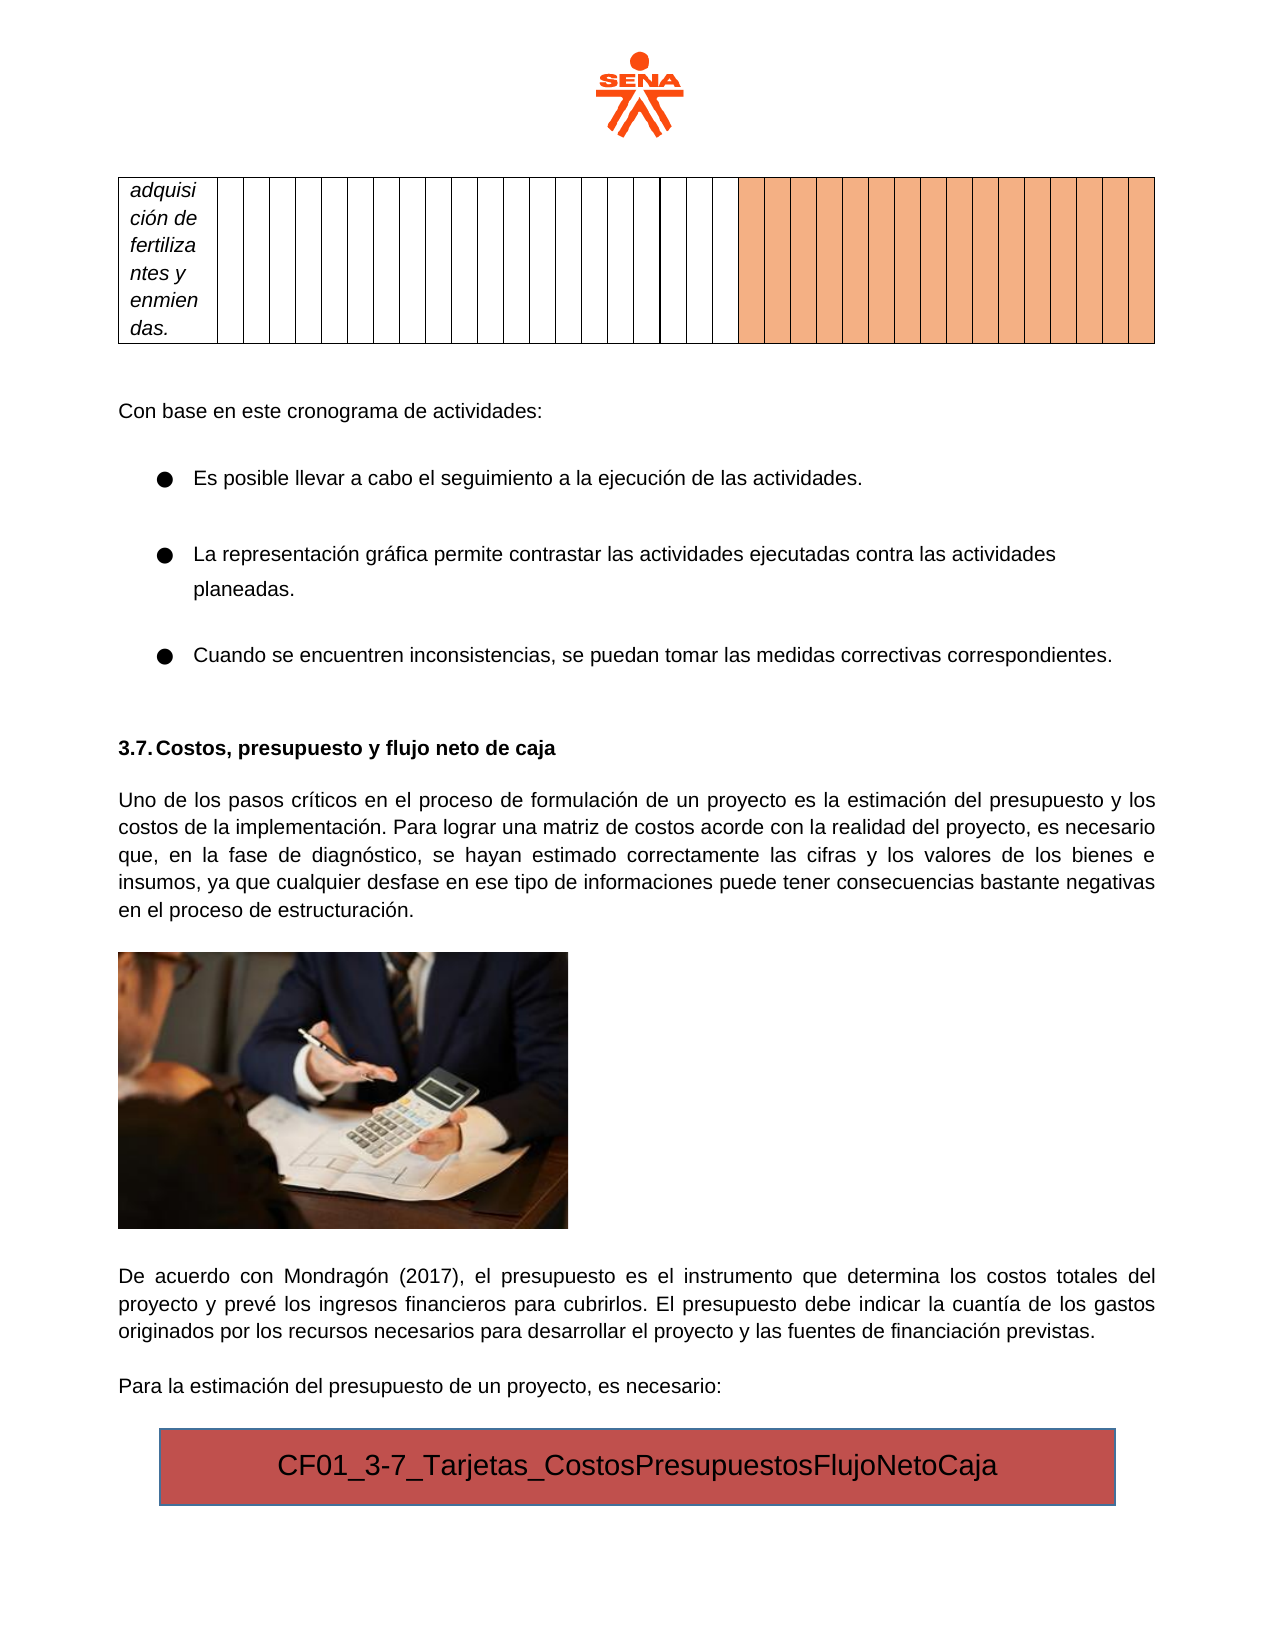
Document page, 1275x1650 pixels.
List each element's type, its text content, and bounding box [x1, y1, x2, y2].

table_cell [1129, 178, 1154, 343]
table_cell [608, 178, 633, 343]
list La representación gráfica permite contrastar las actividades ejecutadas contra las actividades planeadas. [156, 531, 1157, 601]
table_cell [1103, 178, 1128, 343]
table_cell [582, 178, 607, 343]
table_cell [452, 178, 477, 343]
table_cell Apoyo para la adquisición de fertilizantes y enmiendas. [119, 178, 217, 343]
table_cell [374, 178, 399, 343]
table_cell [348, 178, 373, 343]
table_cell [765, 178, 790, 343]
table_cell [530, 178, 555, 343]
table_cell [921, 178, 946, 343]
table_cell [400, 178, 425, 343]
table_cell [504, 178, 529, 343]
table_cell [791, 178, 816, 343]
table_cell [661, 178, 686, 343]
table_cell [244, 178, 269, 343]
table_cell [296, 178, 321, 343]
table_cell [1077, 178, 1102, 343]
table_cell [218, 178, 243, 343]
table_cell [947, 178, 972, 343]
table_cell [817, 178, 842, 343]
list Cuando se encuentren inconsistencias, se puedan tomar las medidas correctivas correspondientes. [156, 632, 1157, 675]
table_cell [1051, 178, 1076, 343]
table_cell [869, 178, 894, 343]
table_cell [556, 178, 581, 343]
picture [585, 48, 690, 142]
text Uno de los pasos críticos en el proceso de formulación de un proyecto es la estimación del presupuesto y los costos de la implementación. Para lograr una matriz de costos acorde con la realidad del proyecto, es necesario que, en la fase de diagnóstico, se hayan estimado correctamente las cifras y los valores de los bienes e insumos, ya que cualquier desfase en ese tipo de informaciones puede tener consecuencias bastante negativas en el proceso de estructuración. [118, 788, 1157, 922]
table_cell [322, 178, 347, 343]
table_cell [843, 178, 868, 343]
text Para la estimación del presupuesto de un proyecto, es necesario: [118, 1374, 1157, 1398]
table_cell [426, 178, 451, 343]
picture [118, 952, 569, 1229]
text Con base en este cronograma de actividades: [118, 399, 1157, 423]
table_cell [478, 178, 503, 343]
table_cell [895, 178, 920, 343]
table_cell [999, 178, 1024, 343]
subtitle Costos, presupuesto y flujo neto de caja [118, 736, 1157, 760]
list Es posible llevar a cabo el seguimiento a la ejecución de las actividades. [156, 454, 1157, 497]
table_cell [1025, 178, 1050, 343]
table_cell [634, 178, 659, 343]
table_cell [739, 178, 764, 343]
table_cell [973, 178, 998, 343]
text De acuerdo con Mondragón (2017), el presupuesto es el instrumento que determina los costos totales del proyecto y prevé los ingresos financieros para cubrirlos. El presupuesto debe indicar la cuantía de los gastos originados por los recursos necesarios para desarrollar el proyecto y las fuentes de financiación previstas. [118, 1264, 1157, 1343]
table_cell [687, 178, 712, 343]
table_cell [713, 178, 738, 343]
table_cell [270, 178, 295, 343]
